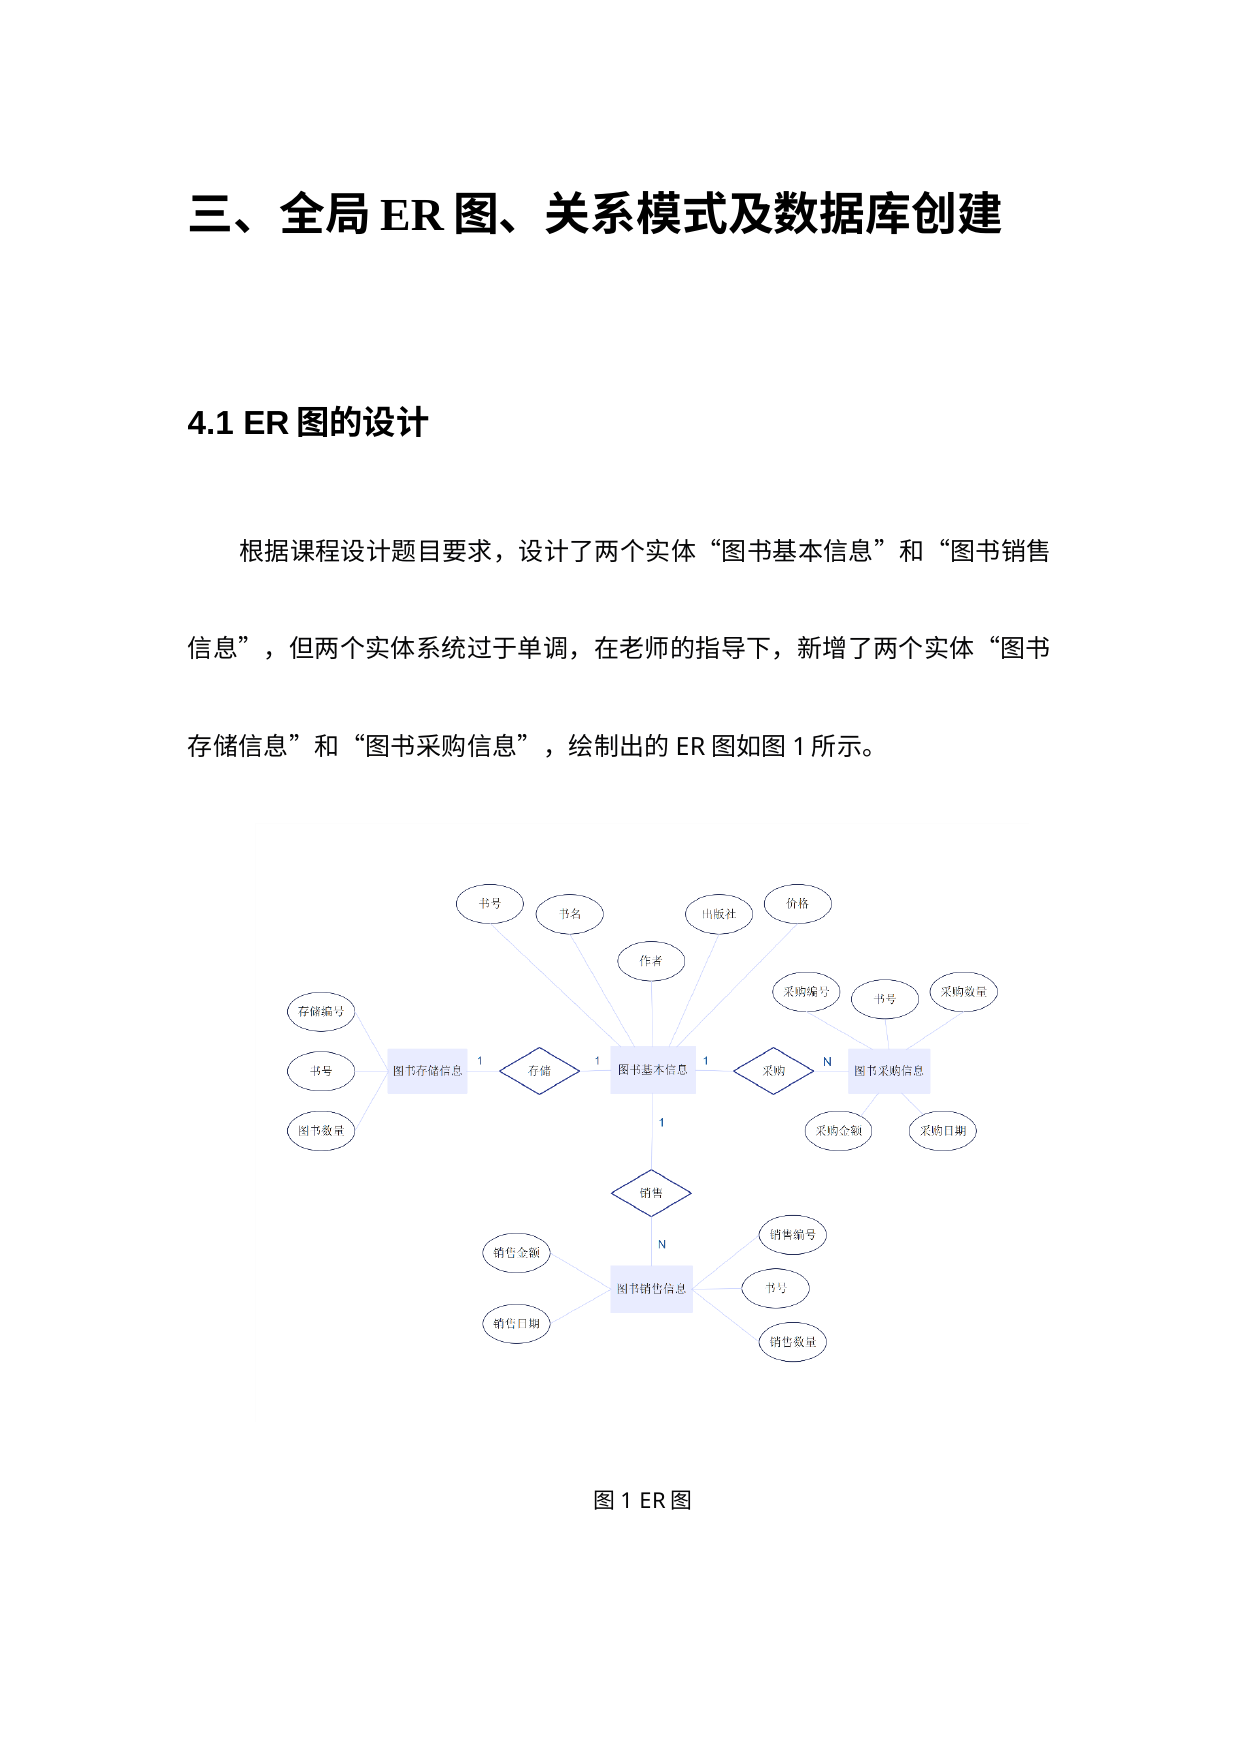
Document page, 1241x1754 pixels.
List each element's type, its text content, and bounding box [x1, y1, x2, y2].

list 根据课程设计题目要求，设计了两个实体“图书基本信息”和“图书销售信息”，但两个实体系统过于单调，在老师的指导下，新增了两个实体“图书存储信息”和“图书采购信息”，绘制出的ER图如图1所示。 [187, 517, 1053, 777]
list 图1 ER图 [187, 1483, 1053, 1516]
picture [255, 823, 1029, 1422]
subtitle 三、全局ER图、关系模式及数据库创建 [187, 162, 1053, 259]
subtitle 4.1 ER图的设计 [187, 387, 1053, 452]
